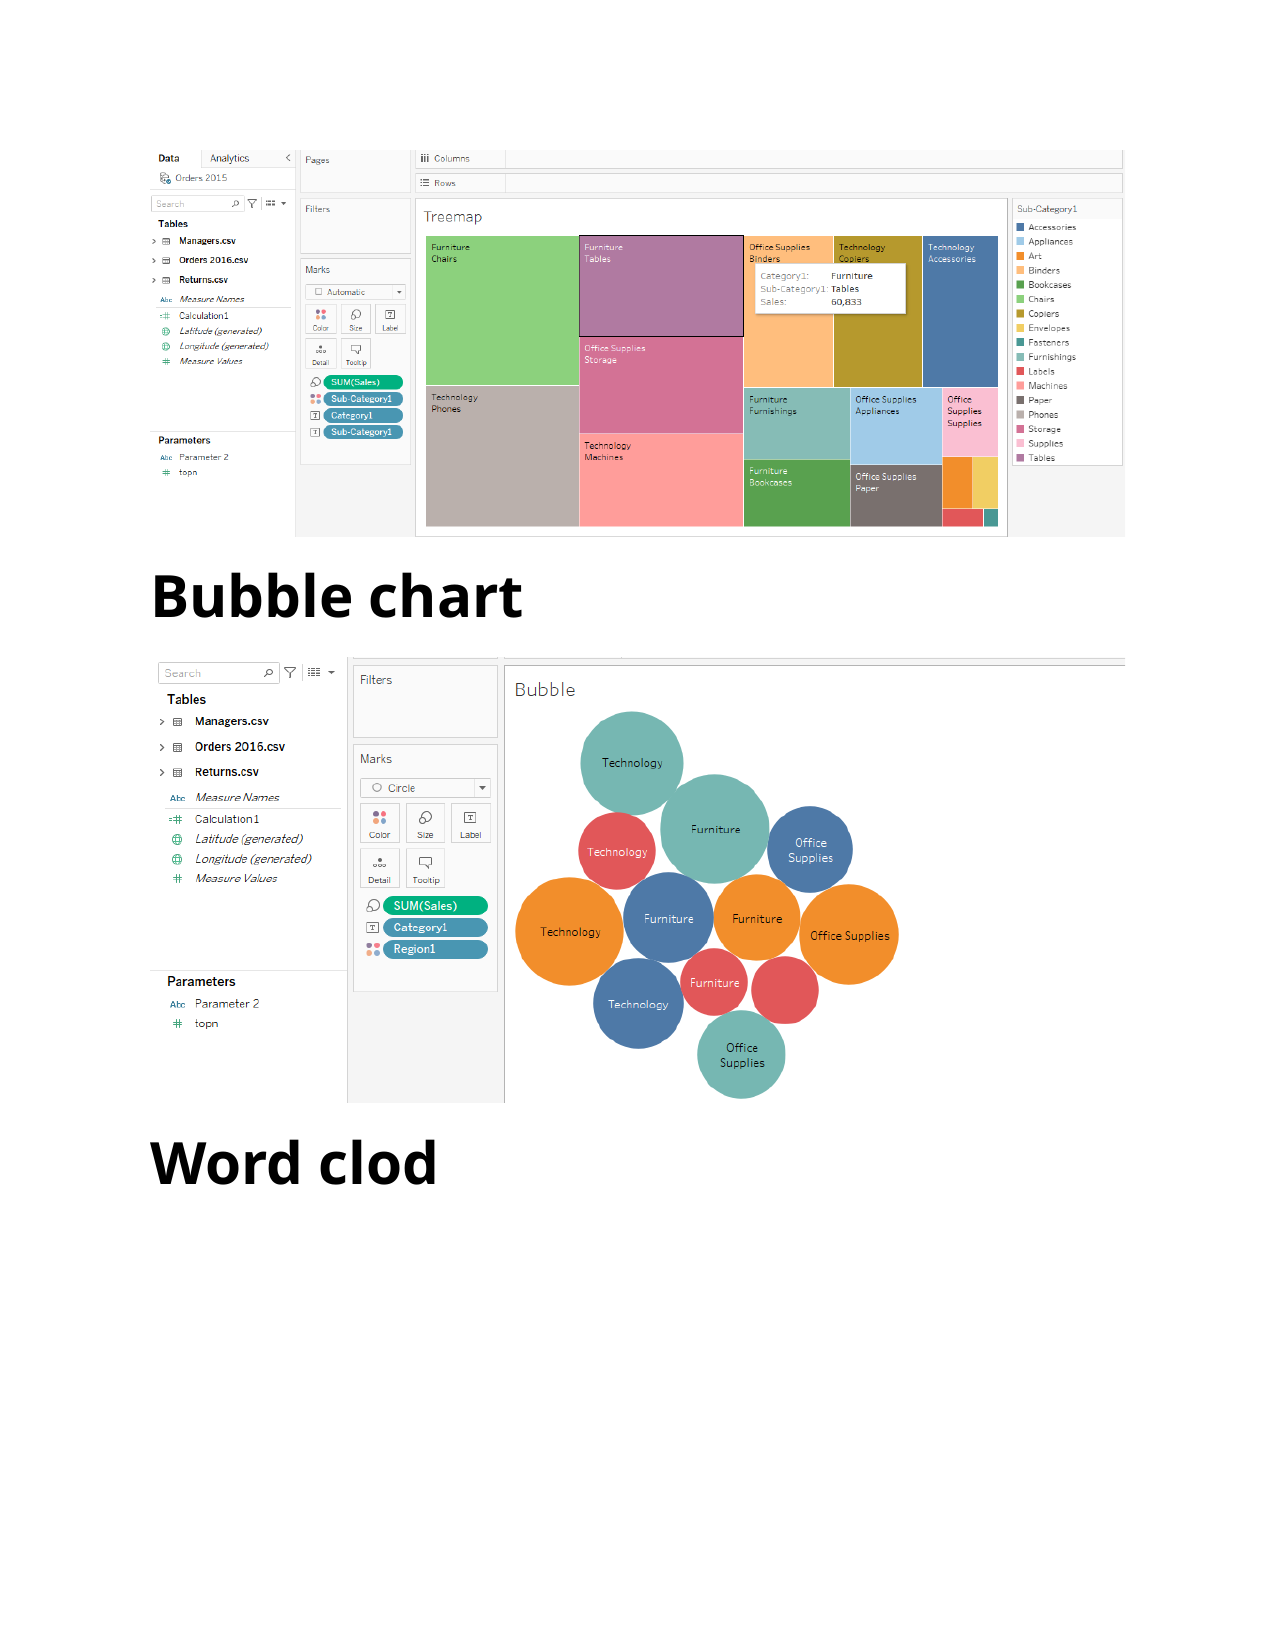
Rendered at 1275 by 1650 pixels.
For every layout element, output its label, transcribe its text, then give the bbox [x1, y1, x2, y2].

picture [150, 657, 1125, 1103]
text Word clod [150, 1122, 1125, 1201]
text Bubble chart [150, 555, 1125, 635]
picture [150, 150, 1125, 537]
